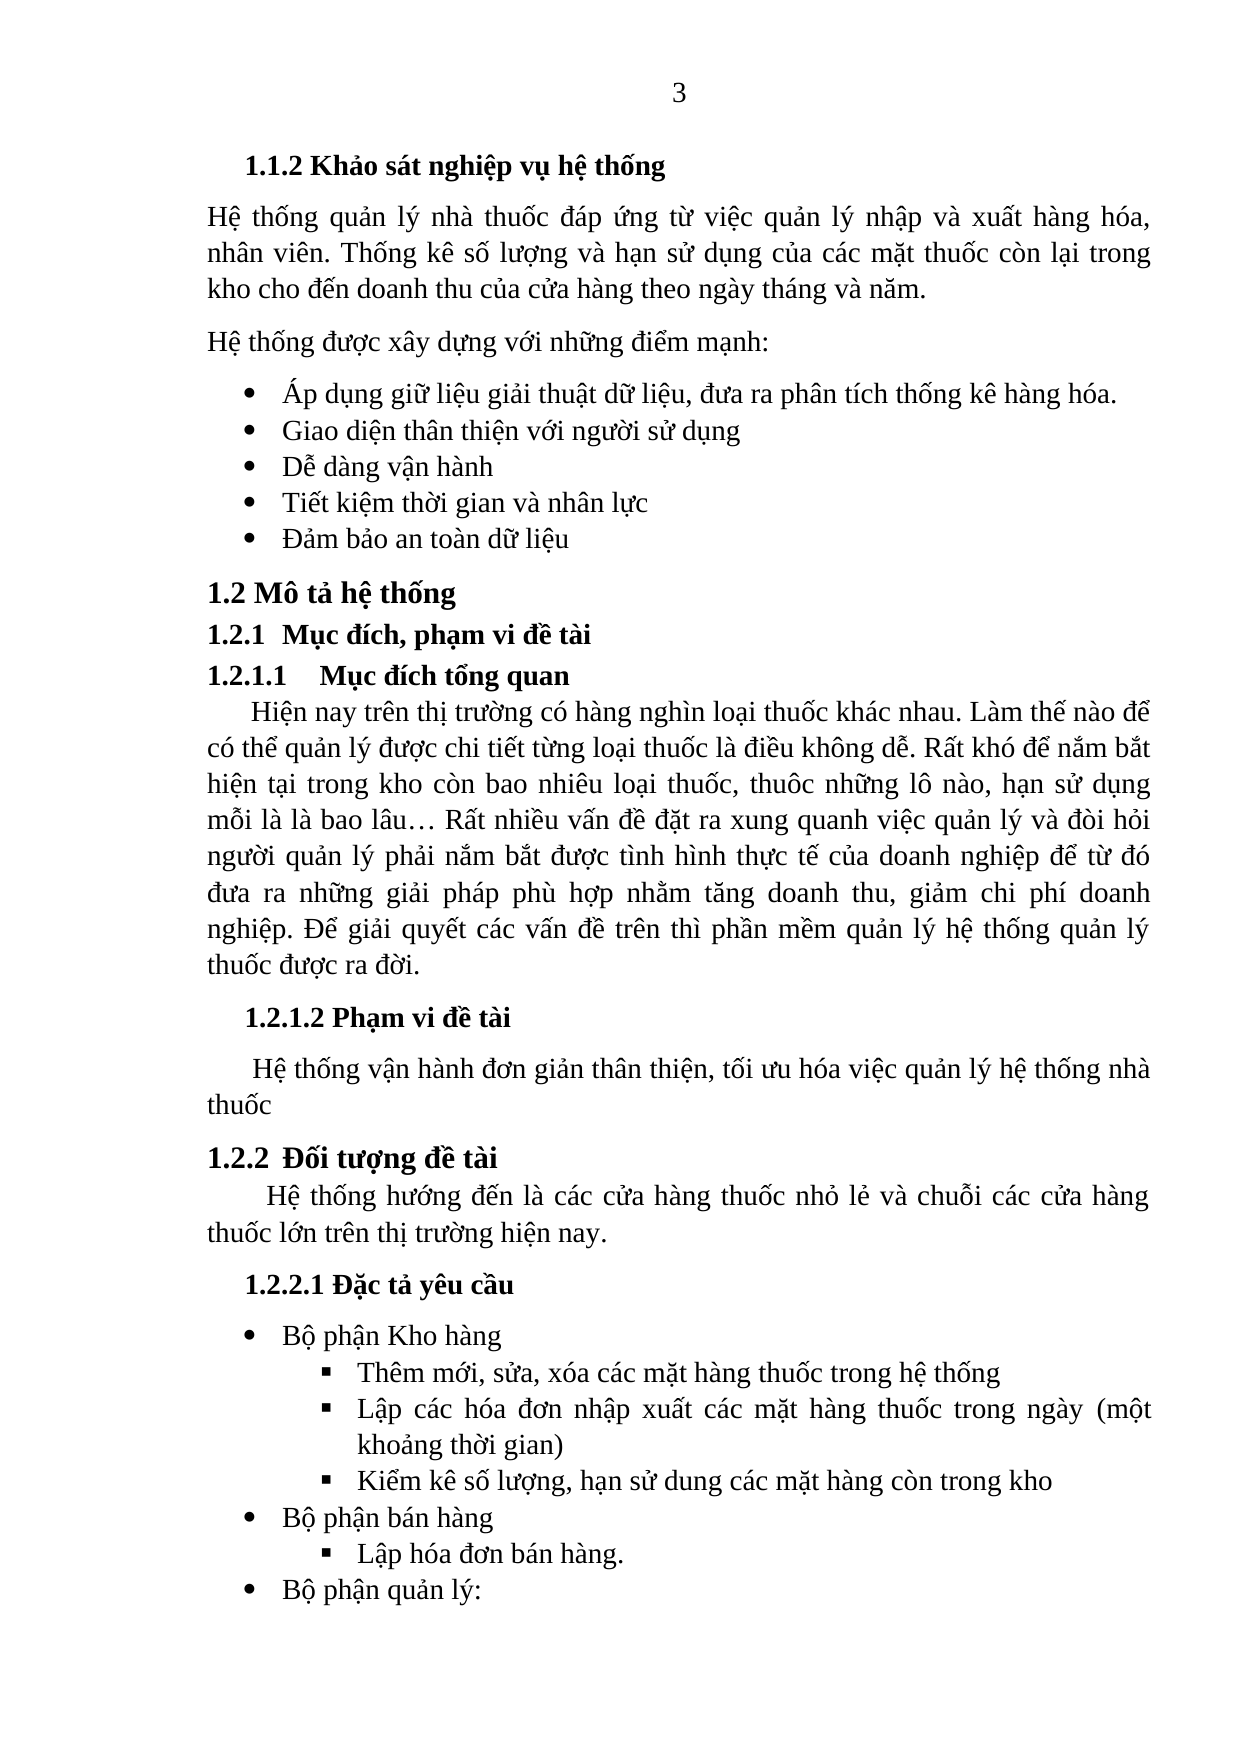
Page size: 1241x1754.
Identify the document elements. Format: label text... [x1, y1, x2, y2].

subtitle Mô tả hệ thống [207, 574, 1152, 611]
text Hệ thống vận hành đơn giản thân thiện, tối ưu hóa việc quản lý hệ thống nhà thuốc [207, 1051, 1152, 1121]
text Hệ thống được xây dựng với những điểm mạnh: [207, 324, 1152, 357]
list Kiểm kê số lượng, hạn sử dung các mặt hàng còn trong kho [319, 1463, 1152, 1497]
subtitle Mục đích, phạm vi đề tài [207, 617, 1152, 651]
subtitle Mục đích tổng quan [207, 658, 1152, 691]
list Đảm bảo an toàn dữ liệu [244, 522, 1152, 555]
subtitle 1.2.2.1 Đặc tả yêu cầu [244, 1267, 1152, 1301]
text Hệ thống hướng đến là các cửa hàng thuốc nhỏ lẻ và chuỗi các cửa hàng thuốc lớn trên thị trường hiện nay. [207, 1178, 1152, 1248]
list Lập hóa đơn bán hàng. [319, 1536, 1152, 1569]
list Áp dụng giữ liệu giải thuật dữ liệu, đưa ra phân tích thống kê hàng hóa. [244, 377, 1152, 410]
subtitle Đối tượng đề tài [207, 1140, 1152, 1176]
text Hệ thống quản lý nhà thuốc đáp ứng từ việc quản lý nhập và xuất hàng hóa, nhân viên. Thống kê số lượng và hạn sử dụng của các mặt thuốc còn lại trong kho cho đến doanh thu của cửa hàng theo ngày tháng và năm. [207, 199, 1152, 304]
list Thêm mới, sửa, xóa các mặt hàng thuốc trong hệ thống [319, 1355, 1152, 1388]
list Bộ phận quản lý: [244, 1572, 1152, 1606]
list Bộ phận bán hàng [244, 1500, 1152, 1533]
list Tiết kiệm thời gian và nhân lực [244, 485, 1152, 519]
list Dễ dàng vận hành [244, 449, 1152, 483]
subtitle 1.1.2 Khảo sát nghiệp vụ hệ thống [244, 148, 1152, 181]
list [319, 1391, 1152, 1461]
subtitle 1.2.1.2 Phạm vi đề tài [244, 1000, 1152, 1033]
list Giao diện thân thiện với người sử dụng [244, 413, 1152, 447]
list Bộ phận Kho hàng [244, 1318, 1152, 1352]
text Hiện nay trên thị trường có hàng nghìn loại thuốc khác nhau. Làm thế nào để có thể quản lý được chi tiết từng loại thuốc là điều không dễ. Rất khó để nắm bắt hiện tại trong kho còn bao nhiêu loại thuốc, thuôc những lô nào, hạn sử dụng mỗi là là bao lâu… Rất nhiều vấn đề đặt ra xung quanh việc quản lý và đòi hỏi người quản lý phải nắm bắt được tình hình thực tế của doanh nghiệp để từ đó đưa ra những giải pháp phù hợp nhằm tăng doanh thu, giảm chi phí doanh nghiệp. Để giải quyết các vấn đề trên thì phần mềm quản lý hệ thống quản lý thuốc được ra đời. [207, 694, 1152, 981]
